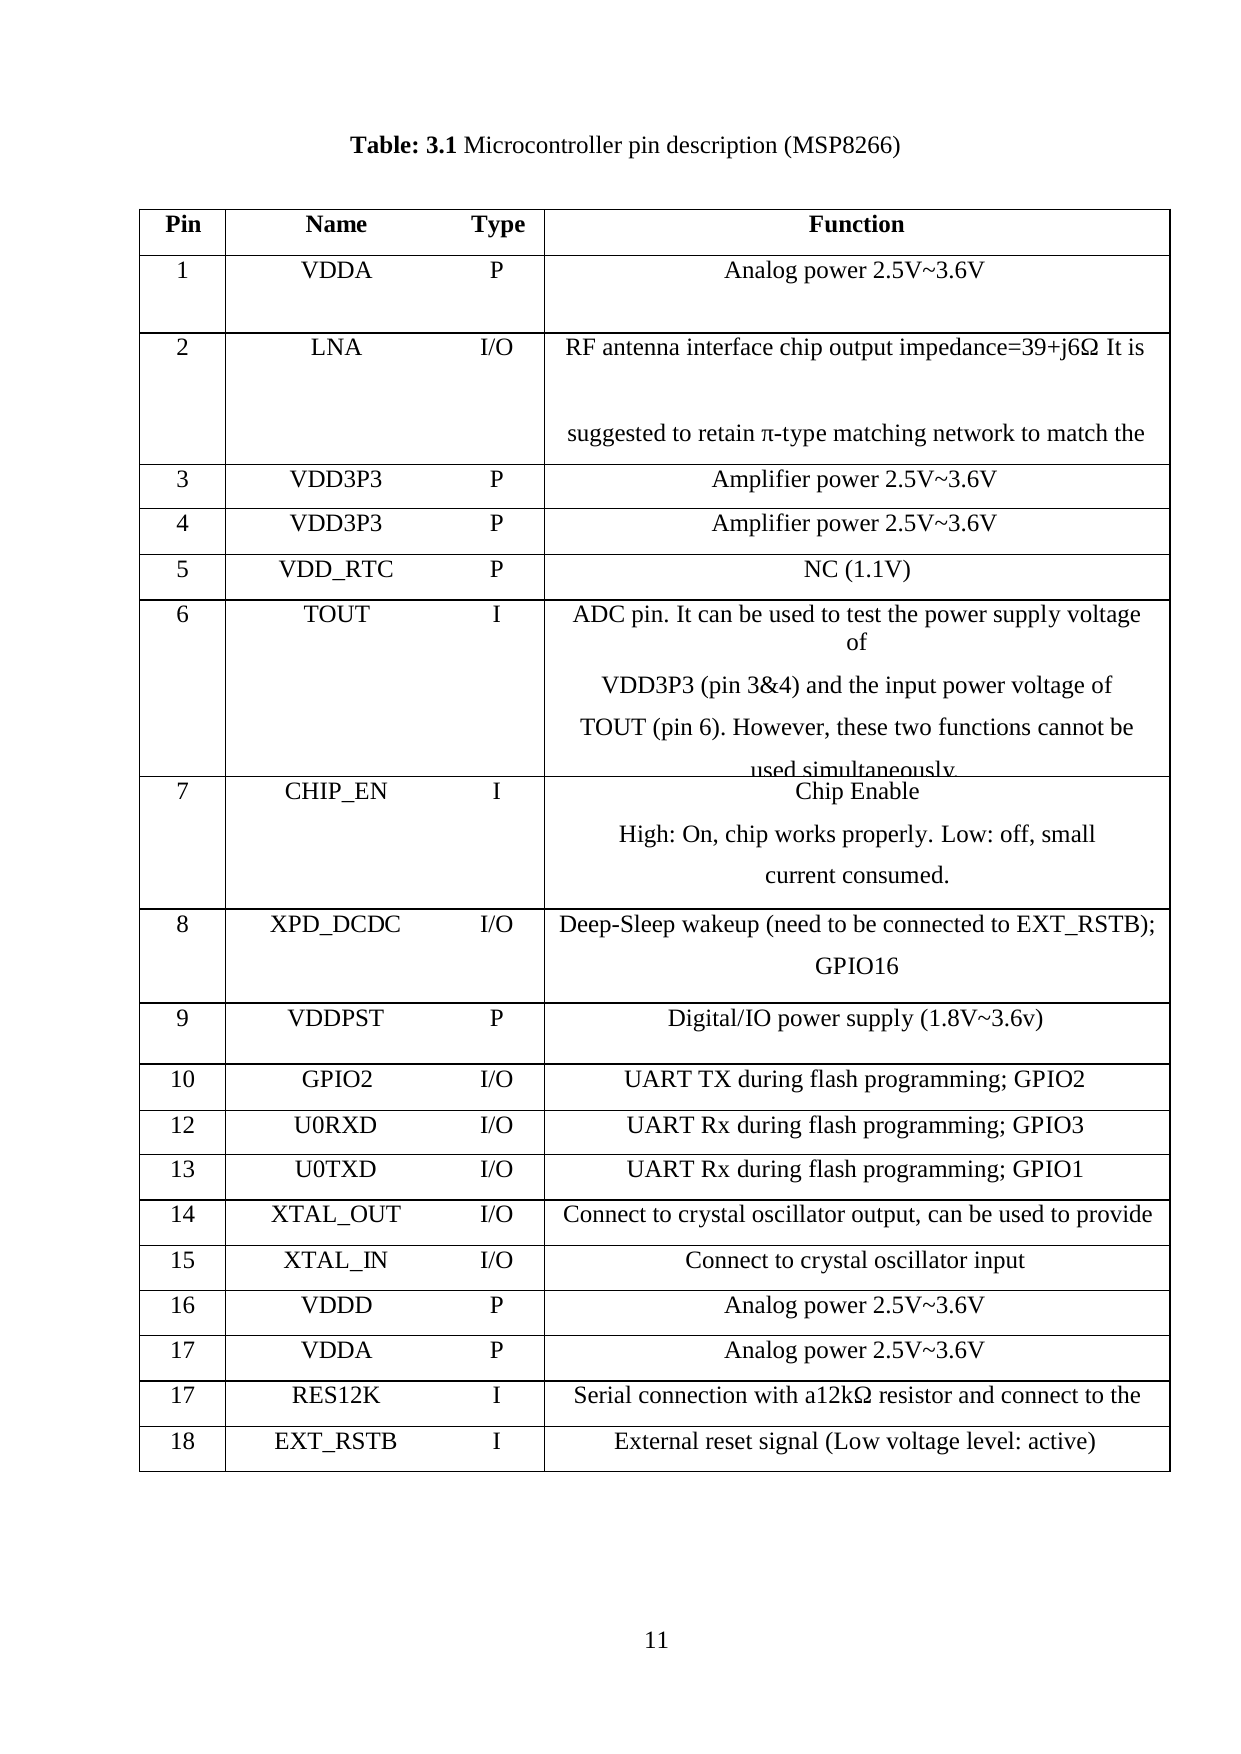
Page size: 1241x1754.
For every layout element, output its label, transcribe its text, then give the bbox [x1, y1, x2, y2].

table_cell I [436, 1382, 544, 1426]
table_cell I/O [436, 1155, 544, 1199]
text 11 [131, 1625, 1182, 1654]
table_cell VDD_RTC [226, 555, 436, 599]
table_cell Digital/IO power supply (1.8V~3.6v) [545, 1004, 1169, 1063]
table_cell RF antenna interface chip output impedance=39+j6Ω It is suggested to retain π-type matching network to match the [545, 334, 1169, 463]
table_cell UART Rx during flash programming; GPIO3 [545, 1111, 1169, 1154]
table_cell VDDD [226, 1291, 436, 1335]
table_cell Serial connection with a12kΩ resistor and connect to the [545, 1382, 1169, 1426]
table_cell I [436, 601, 544, 776]
table_cell 6 [140, 601, 225, 776]
table_cell XPD_DCDC [226, 910, 436, 1002]
table_cell I/O [436, 334, 544, 463]
table_cell VDDPST [226, 1004, 436, 1063]
table_cell Analog power 2.5V~3.6V [545, 256, 1169, 332]
table_cell 9 [140, 1004, 225, 1063]
table_cell LNA [226, 334, 436, 463]
table_cell Connect to crystal oscillator output, can be used to provide [545, 1201, 1169, 1244]
table_cell I/O [436, 910, 544, 1002]
table_cell ADC pin. It can be used to test the power supply voltage of VDD3P3 (pin 3&4) and the input power voltage of TOUT (pin 6). However, these two functions cannot be used simultaneously. [545, 601, 1169, 776]
table_cell External reset signal (Low voltage level: active) [545, 1427, 1169, 1471]
table_cell XTAL_OUT [226, 1201, 436, 1244]
table_cell VDD3P3 [226, 509, 436, 554]
table_header Pin [140, 210, 225, 255]
table_cell 5 [140, 555, 225, 599]
table_cell 18 [140, 1427, 225, 1471]
table_cell NC (1.1V) [545, 555, 1169, 599]
table_cell Analog power 2.5V~3.6V [545, 1336, 1169, 1380]
table_cell I [436, 777, 544, 908]
table_cell Connect to crystal oscillator input [545, 1246, 1169, 1290]
table_cell 10 [140, 1065, 225, 1110]
table_cell 15 [140, 1246, 225, 1290]
table_cell 13 [140, 1155, 225, 1199]
table_cell I/O [436, 1065, 544, 1110]
table_cell P [436, 1336, 544, 1380]
table_cell VDDA [226, 256, 436, 332]
table_cell RES12K [226, 1382, 436, 1426]
table_cell 3 [140, 465, 225, 507]
table_cell 4 [140, 509, 225, 554]
table_cell P [436, 555, 544, 599]
table_cell Chip Enable High: On, chip works properly. Low: off, small current consumed. [545, 777, 1169, 908]
table_header Type [436, 210, 544, 255]
table_cell P [436, 256, 544, 332]
table_cell U0RXD [226, 1111, 436, 1154]
table_cell 17 [140, 1336, 225, 1380]
table_cell I/O [436, 1111, 544, 1154]
table_cell P [436, 465, 544, 507]
table_cell I/O [436, 1246, 544, 1290]
table_cell 8 [140, 910, 225, 1002]
table_cell P [436, 509, 544, 554]
text Table: 3.1 Microcontroller pin description (MSP8266) [350, 130, 1182, 159]
table_cell 2 [140, 334, 225, 463]
table_cell Deep-Sleep wakeup (need to be connected to EXT_RSTB); GPIO16 [545, 910, 1169, 1002]
table_header Function [545, 210, 1169, 255]
table_cell Amplifier power 2.5V~3.6V [545, 465, 1169, 507]
table_cell I [436, 1427, 544, 1471]
table_cell CHIP_EN [226, 777, 436, 908]
table_cell U0TXD [226, 1155, 436, 1199]
table_cell Analog power 2.5V~3.6V [545, 1291, 1169, 1335]
table_cell I/O [436, 1201, 544, 1244]
table_cell 17 [140, 1382, 225, 1426]
table_cell 7 [140, 777, 225, 908]
table_cell P [436, 1291, 544, 1335]
table_cell VDDA [226, 1336, 436, 1380]
table_cell UART Rx during flash programming; GPIO1 [545, 1155, 1169, 1199]
table_cell VDD3P3 [226, 465, 436, 507]
table_cell P [436, 1004, 544, 1063]
table_cell 1 [140, 256, 225, 332]
table_cell XTAL_IN [226, 1246, 436, 1290]
table_cell TOUT [226, 601, 436, 776]
table_cell Amplifier power 2.5V~3.6V [545, 509, 1169, 554]
table_cell EXT_RSTB [226, 1427, 436, 1471]
table_cell UART TX during flash programming; GPIO2 [545, 1065, 1169, 1110]
table_cell 16 [140, 1291, 225, 1335]
table_cell 14 [140, 1201, 225, 1244]
table_cell GPIO2 [226, 1065, 436, 1110]
table_cell 12 [140, 1111, 225, 1154]
table_header Name [226, 210, 436, 255]
